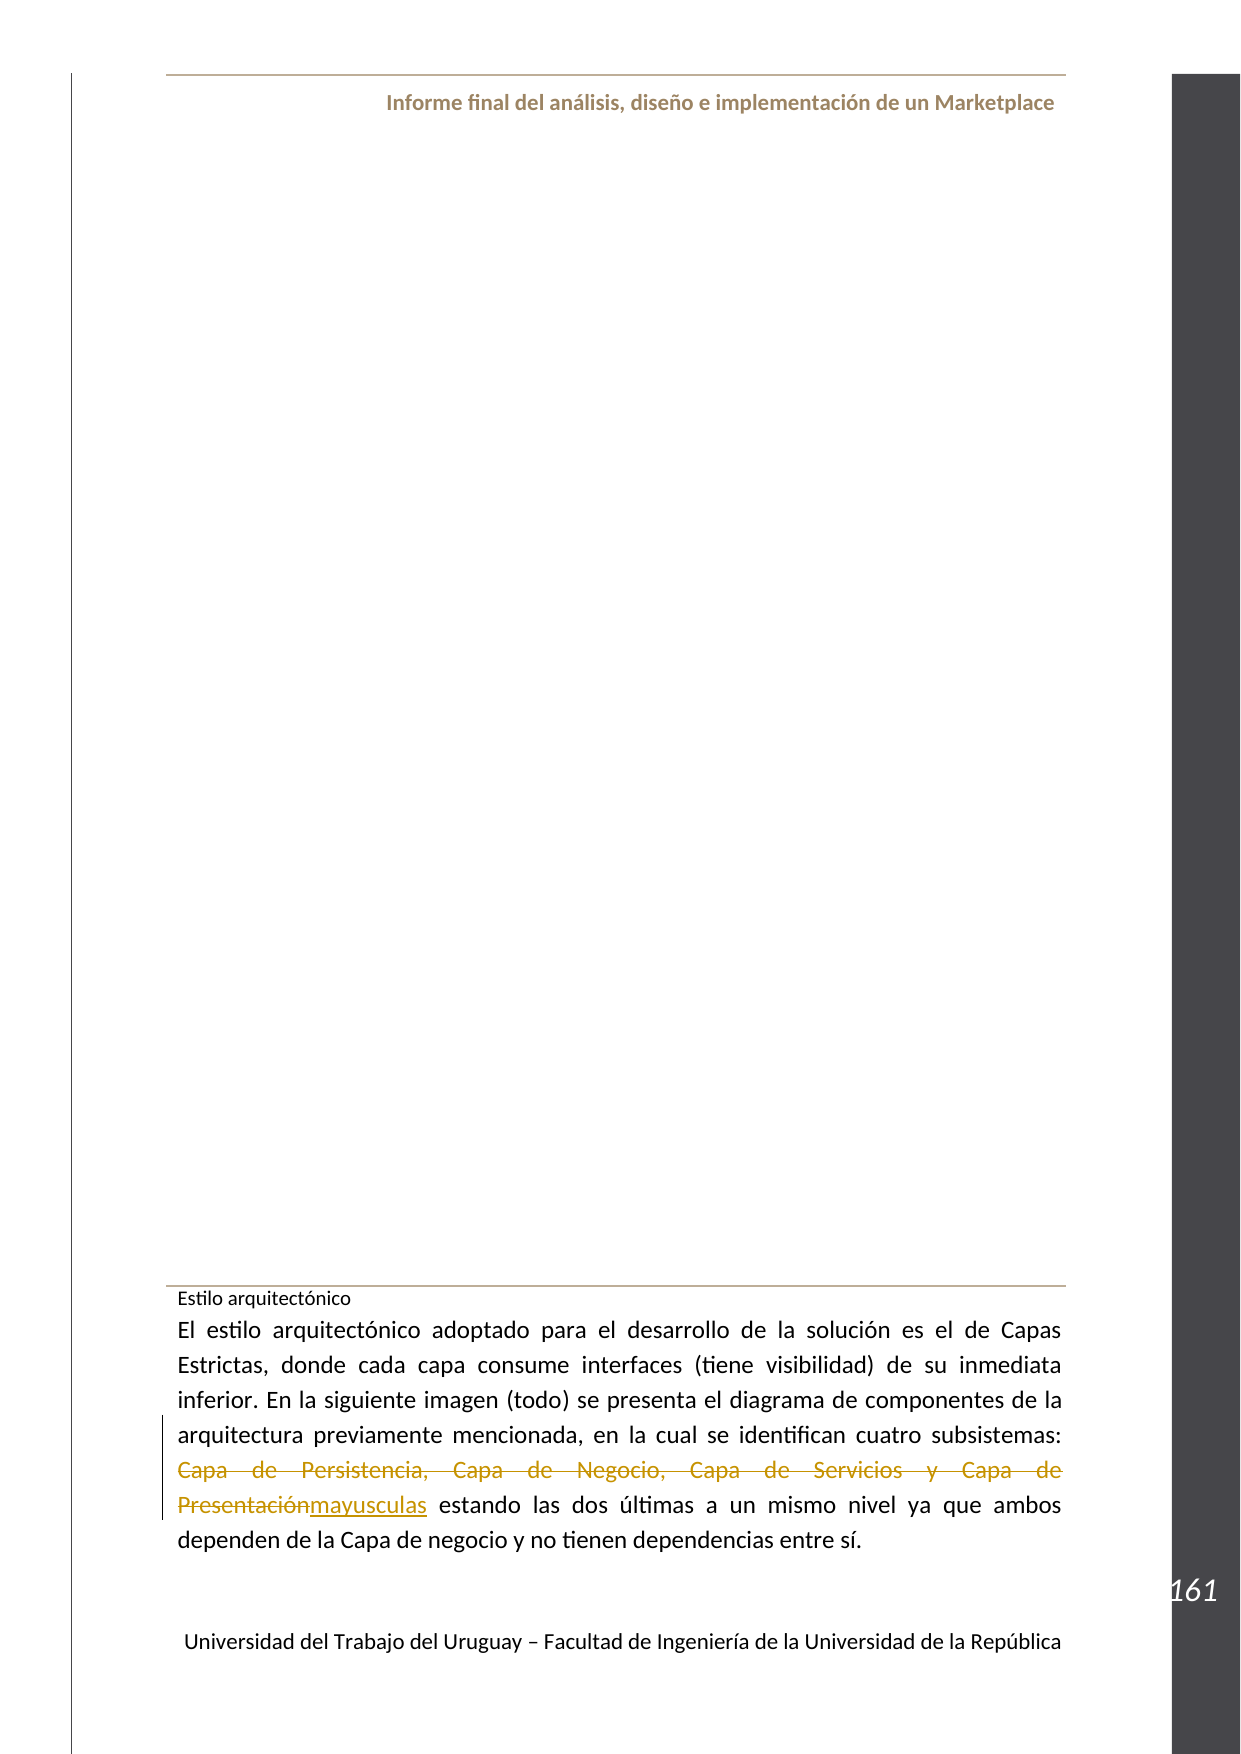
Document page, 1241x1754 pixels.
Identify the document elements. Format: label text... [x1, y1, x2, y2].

subtitle Estilo arquitectónico [177, 1287, 1063, 1310]
text El estilo arquitectónico adoptado para el desarrollo de la solución es el de Capas Estrictas, donde cada capa consume interfaces (tiene visibilidad) de su inmediata inferior. En la siguiente imagen (todo) se presenta el diagrama de componentes de la arquitectura previamente mencionada, en la cual se identifican cuatro subsistemas: estando las dos últimas a un mismo nivel ya que ambos dependen de la Capa de negocio y no tienen dependencias entre sí. [177, 1314, 1063, 1471]
text El estilo arquitectónico adoptado para el desarrollo de la solución es el de Capas Estrictas, donde cada capa consume interfaces (tiene visibilidad) de su inmediata inferior. En la siguiente imagen (todo) se presenta el diagrama de componentes de la arquitectura previamente mencionada, en la cual se identifican cuatro subsistemas: estando las dos últimas a un mismo nivel ya que ambos dependen de la Capa de negocio y no tienen dependencias entre sí. [177, 1472, 1063, 1555]
